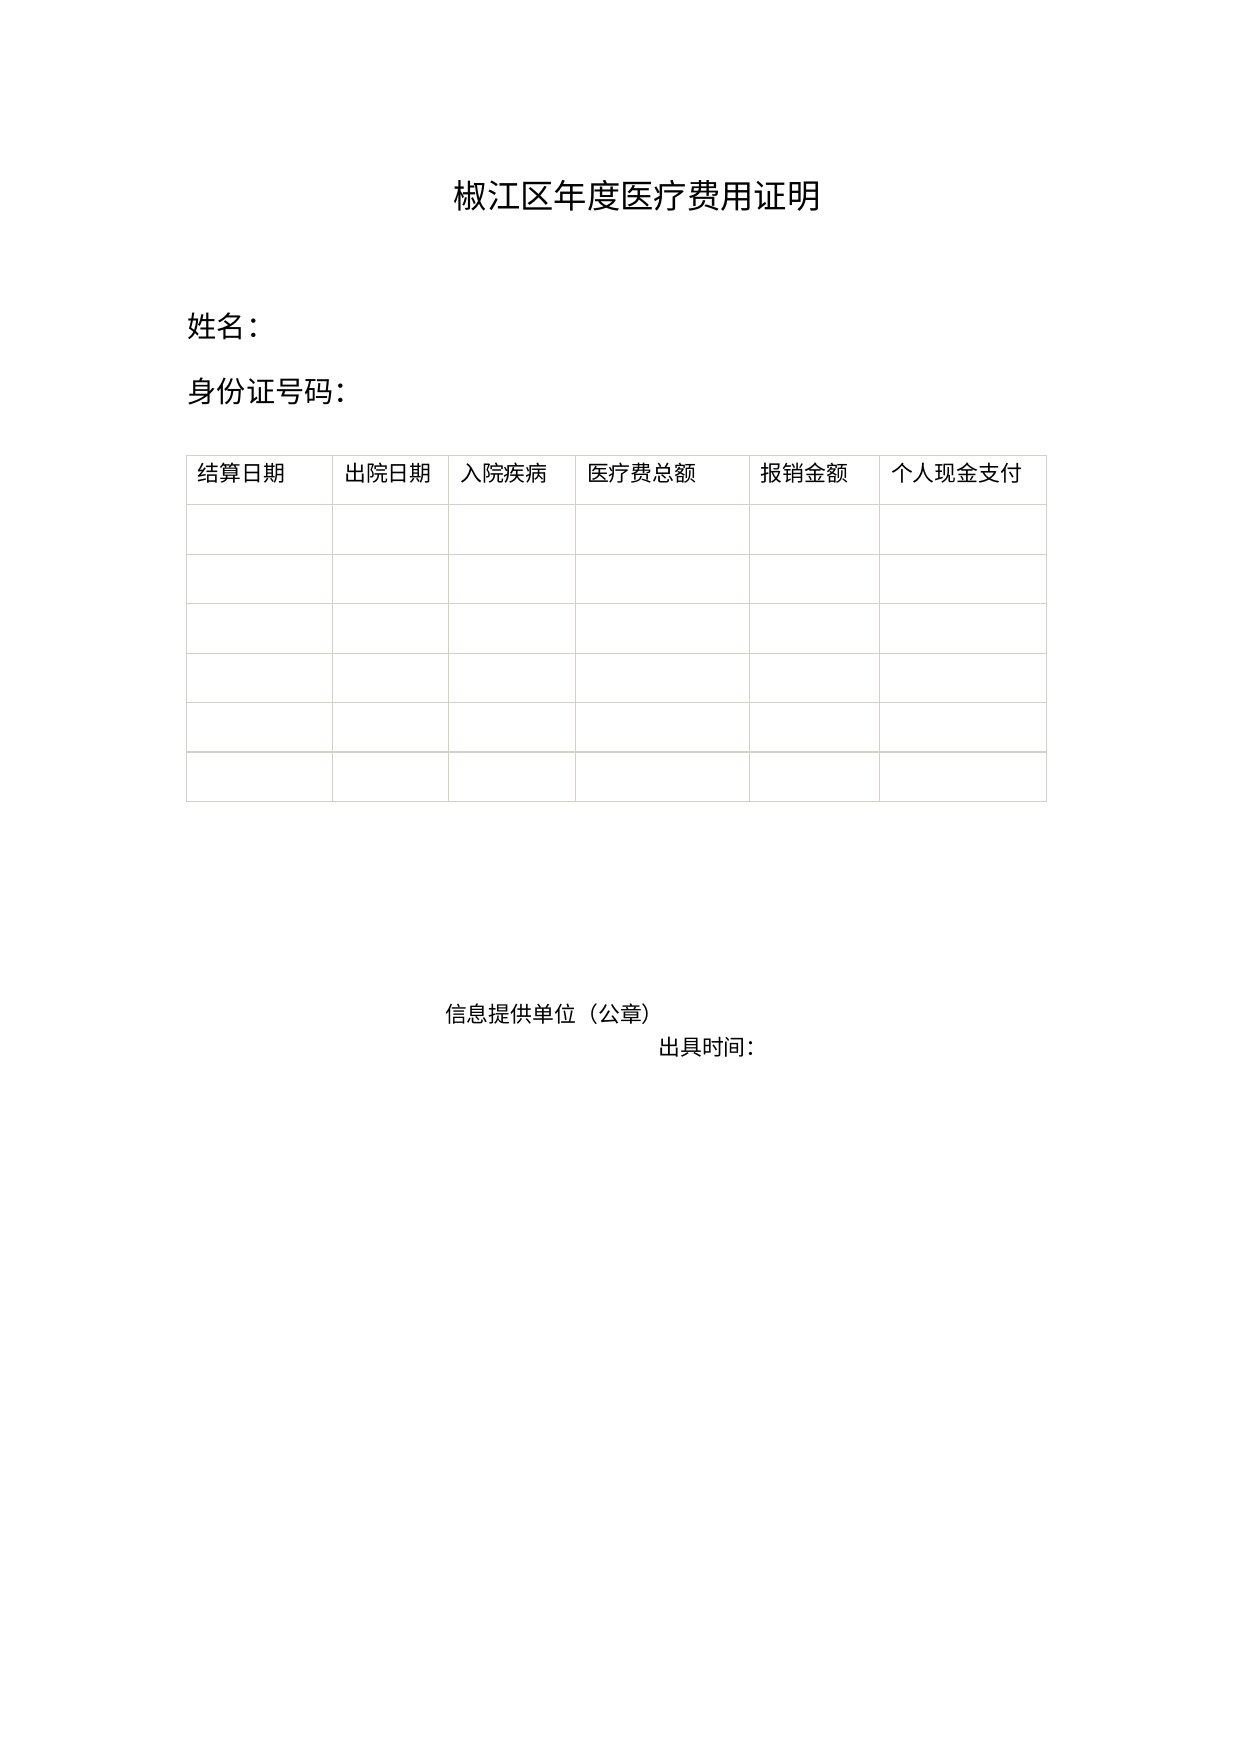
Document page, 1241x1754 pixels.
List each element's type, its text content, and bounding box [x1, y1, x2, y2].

table_cell [750, 505, 879, 553]
table_cell [449, 604, 575, 652]
table_cell [449, 654, 575, 702]
table_cell [880, 555, 1046, 603]
table_cell [750, 703, 879, 751]
table_cell [449, 703, 575, 751]
table_cell [187, 505, 332, 553]
table_cell [750, 555, 879, 603]
table_cell [576, 604, 749, 652]
table_cell [880, 654, 1046, 702]
table_cell [576, 753, 749, 801]
table_cell [576, 703, 749, 751]
table_header 出院日期 [333, 456, 448, 504]
text 出具时间： [187, 1029, 1053, 1062]
table_cell [333, 505, 448, 553]
table_cell [576, 654, 749, 702]
text 椒江区年度医疗费用证明 [187, 162, 1053, 227]
table_cell [880, 753, 1046, 801]
table_cell [750, 654, 879, 702]
table_cell [333, 555, 448, 603]
table_cell [187, 604, 332, 652]
table_cell [576, 505, 749, 553]
table_cell [880, 703, 1046, 751]
table_header 报销金额 [750, 456, 879, 504]
table_cell [333, 604, 448, 652]
table_cell [880, 604, 1046, 652]
table_cell [449, 505, 575, 553]
table_cell [187, 654, 332, 702]
text 信息提供单位（公章） [187, 997, 1053, 1029]
text 身份证号码： [187, 357, 1053, 422]
table_cell [880, 505, 1046, 553]
table_header 结算日期 [187, 456, 332, 504]
table_cell [333, 654, 448, 702]
text 姓名： [187, 292, 1053, 357]
table_cell [187, 555, 332, 603]
table_header 个人现金支付 [880, 456, 1046, 504]
table_cell [449, 555, 575, 603]
table_cell [333, 753, 448, 801]
table_header 医疗费总额 [576, 456, 749, 504]
table_cell [576, 555, 749, 603]
table_cell [750, 604, 879, 652]
table_cell [187, 703, 332, 751]
table_cell [449, 753, 575, 801]
table_cell [333, 703, 448, 751]
table_cell [187, 753, 332, 801]
table_header 入院疾病 [449, 456, 575, 504]
table_cell [750, 753, 879, 801]
